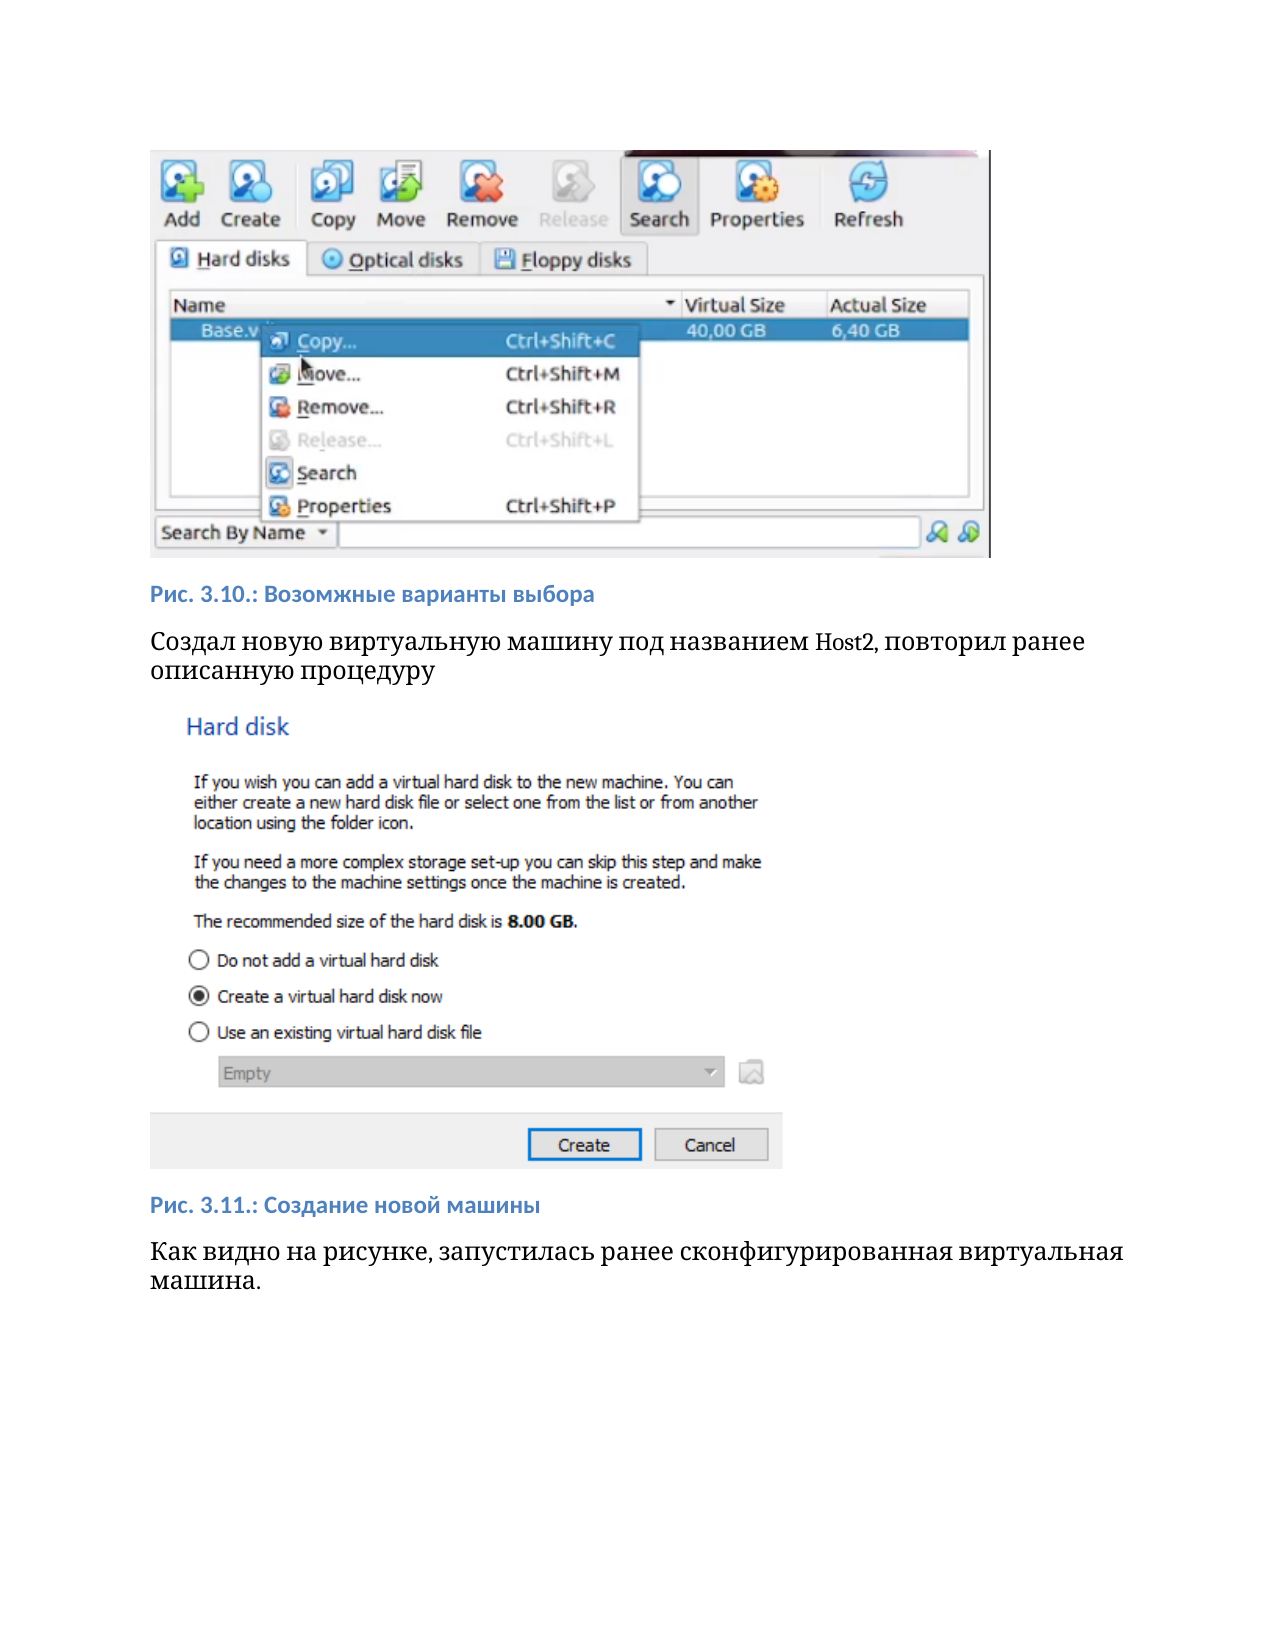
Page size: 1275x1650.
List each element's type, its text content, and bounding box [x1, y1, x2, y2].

subtitle Рис. 3.10.: Возомжные варианты выбора [150, 579, 1125, 609]
text Как видно на рисунке, запустилась ранее сконфигурированная виртуальная машина. [150, 1238, 1125, 1296]
text Создал новую виртуальную машину под названием Host2, повторил ранее описанную процедуру [150, 628, 1125, 685]
picture [150, 704, 783, 1169]
subtitle Рис. 3.11.: Создание новой машины [150, 1189, 1125, 1219]
picture [150, 150, 991, 558]
